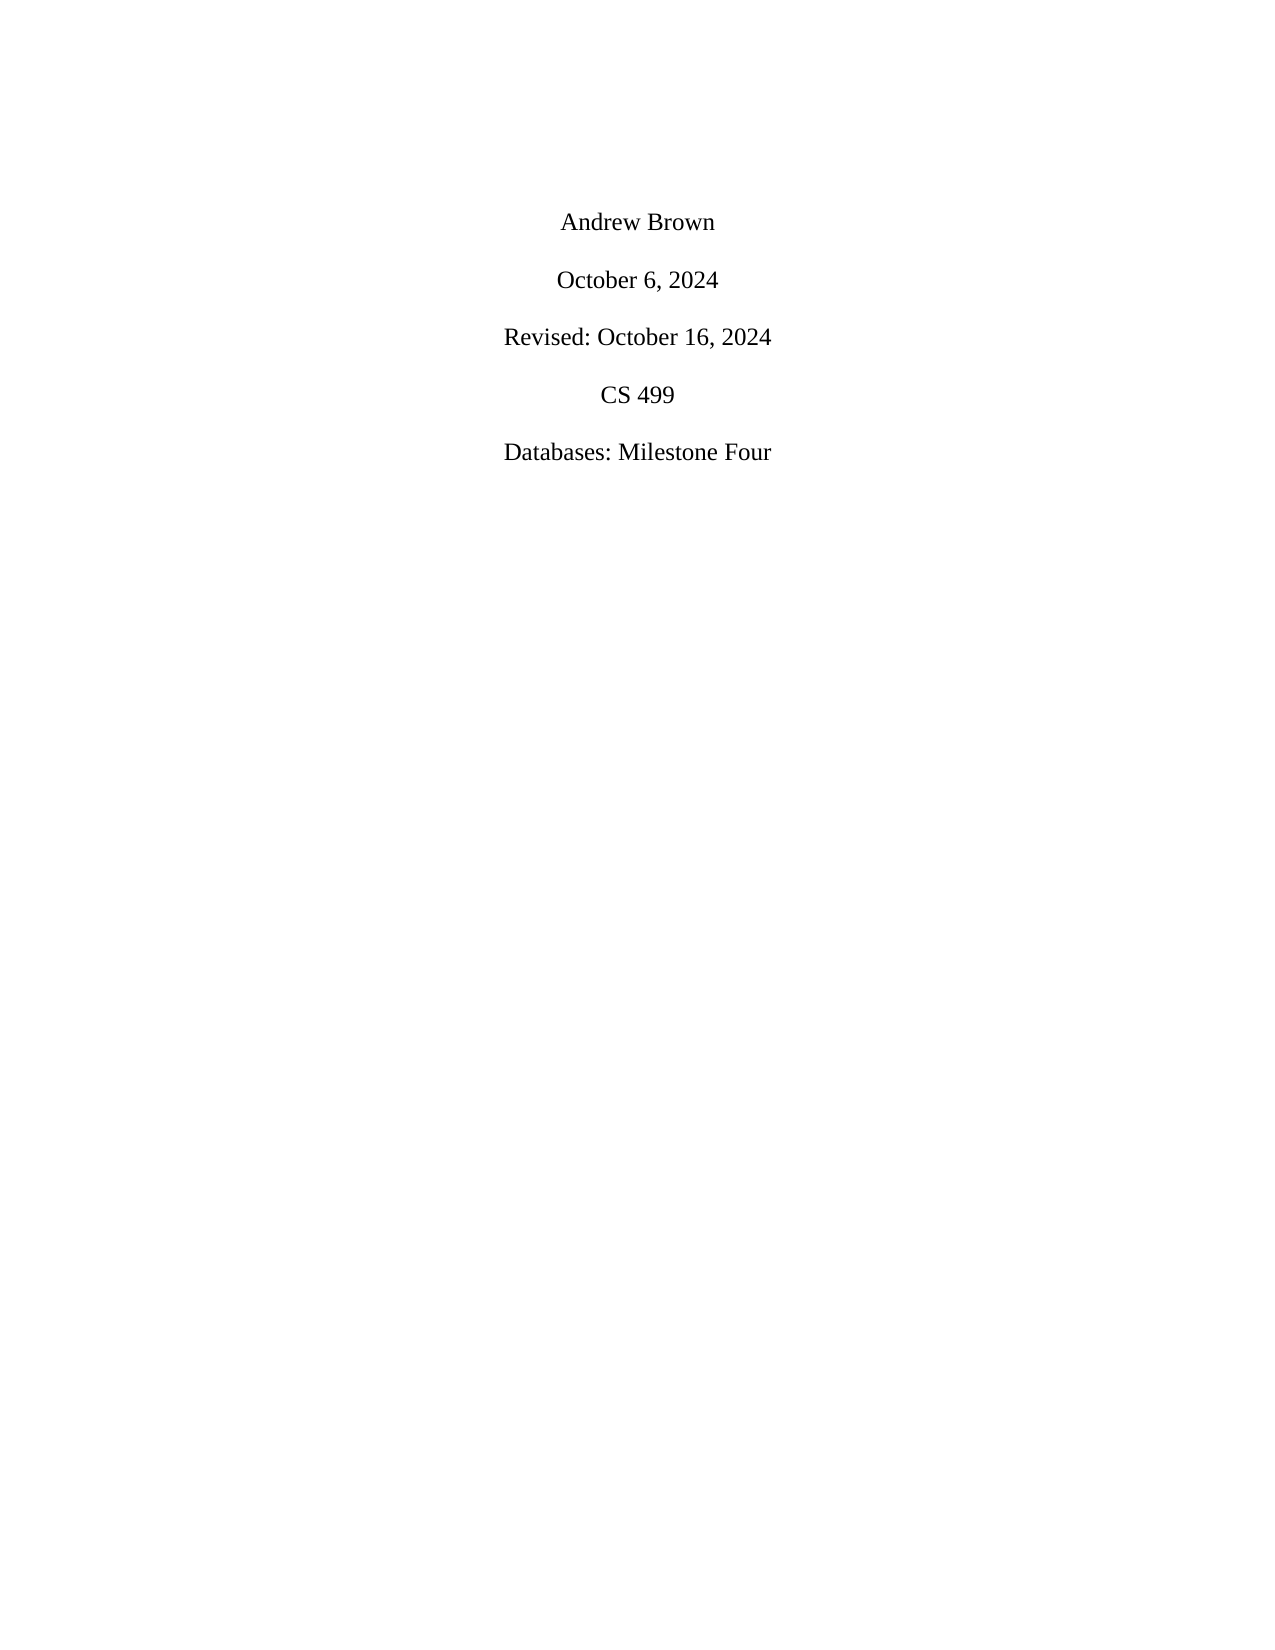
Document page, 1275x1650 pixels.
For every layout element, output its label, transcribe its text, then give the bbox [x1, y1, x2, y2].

text Databases: Milestone Four [150, 437, 1125, 466]
text CS 499 [150, 380, 1125, 409]
text October 6, 2024 [150, 265, 1125, 294]
text Revised: October 16, 2024 [150, 322, 1125, 351]
text Andrew Brown [150, 207, 1125, 236]
